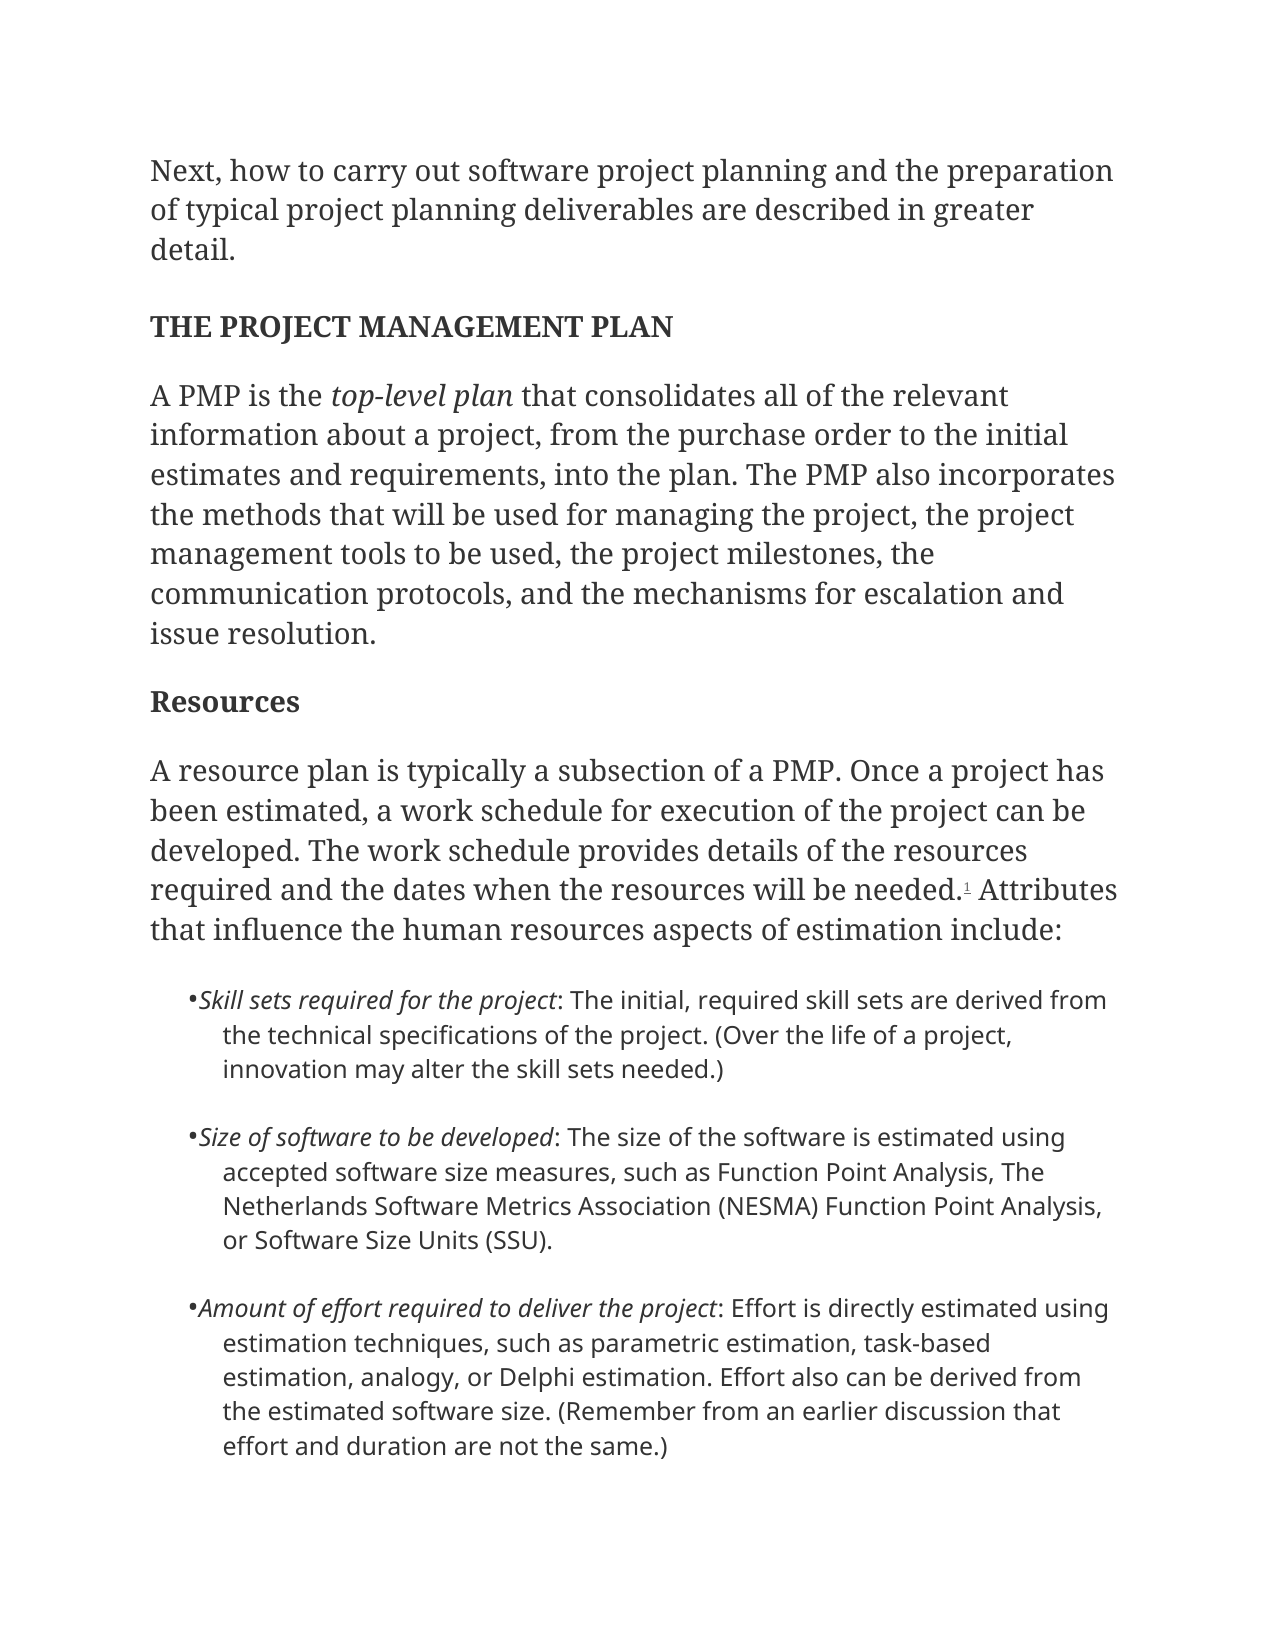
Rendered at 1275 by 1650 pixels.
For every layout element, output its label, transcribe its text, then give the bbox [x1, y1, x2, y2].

text Resources [150, 682, 1125, 721]
text •Skill sets required for the project: The initial, required skill sets are derived from the technical specifications of the project. (Over the life of a project, innovation may alter the skill sets needed.) [187, 978, 1125, 1086]
text Next, how to carry out software project planning and the preparation of typical project planning deliverables are described in greater detail. [150, 150, 1125, 269]
text •Amount of effort required to deliver the project: Effort is directly estimated using estimation techniques, such as parametric estimation, task-based estimation, analogy, or Delphi estimation. Effort also can be derived from the estimated software size. (Remember from an earlier discussion that effort and duration are not the same.) [187, 1286, 1125, 1462]
text THE PROJECT MANAGEMENT PLAN [150, 306, 1125, 346]
text •Size of software to be developed: The size of the software is estimated using accepted software size measures, such as Function Point Analysis, The Netherlands Software Metrics Association (NESMA) Function Point Analysis, or Software Size Units (SSU). [187, 1115, 1125, 1257]
text A resource plan is typically a subsection of a PMP. Once a project has been estimated, a work schedule for execution of the project can be developed. The work schedule provides details of the resources required and the dates when the resources will be needed.1 Attributes that influence the human resources aspects of estimation include: [150, 751, 1125, 949]
text A PMP is the top-level plan that consolidates all of the relevant information about a project, from the purchase order to the initial estimates and requirements, into the plan. The PMP also incorporates the methods that will be used for managing the project, the project management tools to be used, the project milestones, the communication protocols, and the mechanisms for escalation and issue resolution. [150, 375, 1125, 653]
